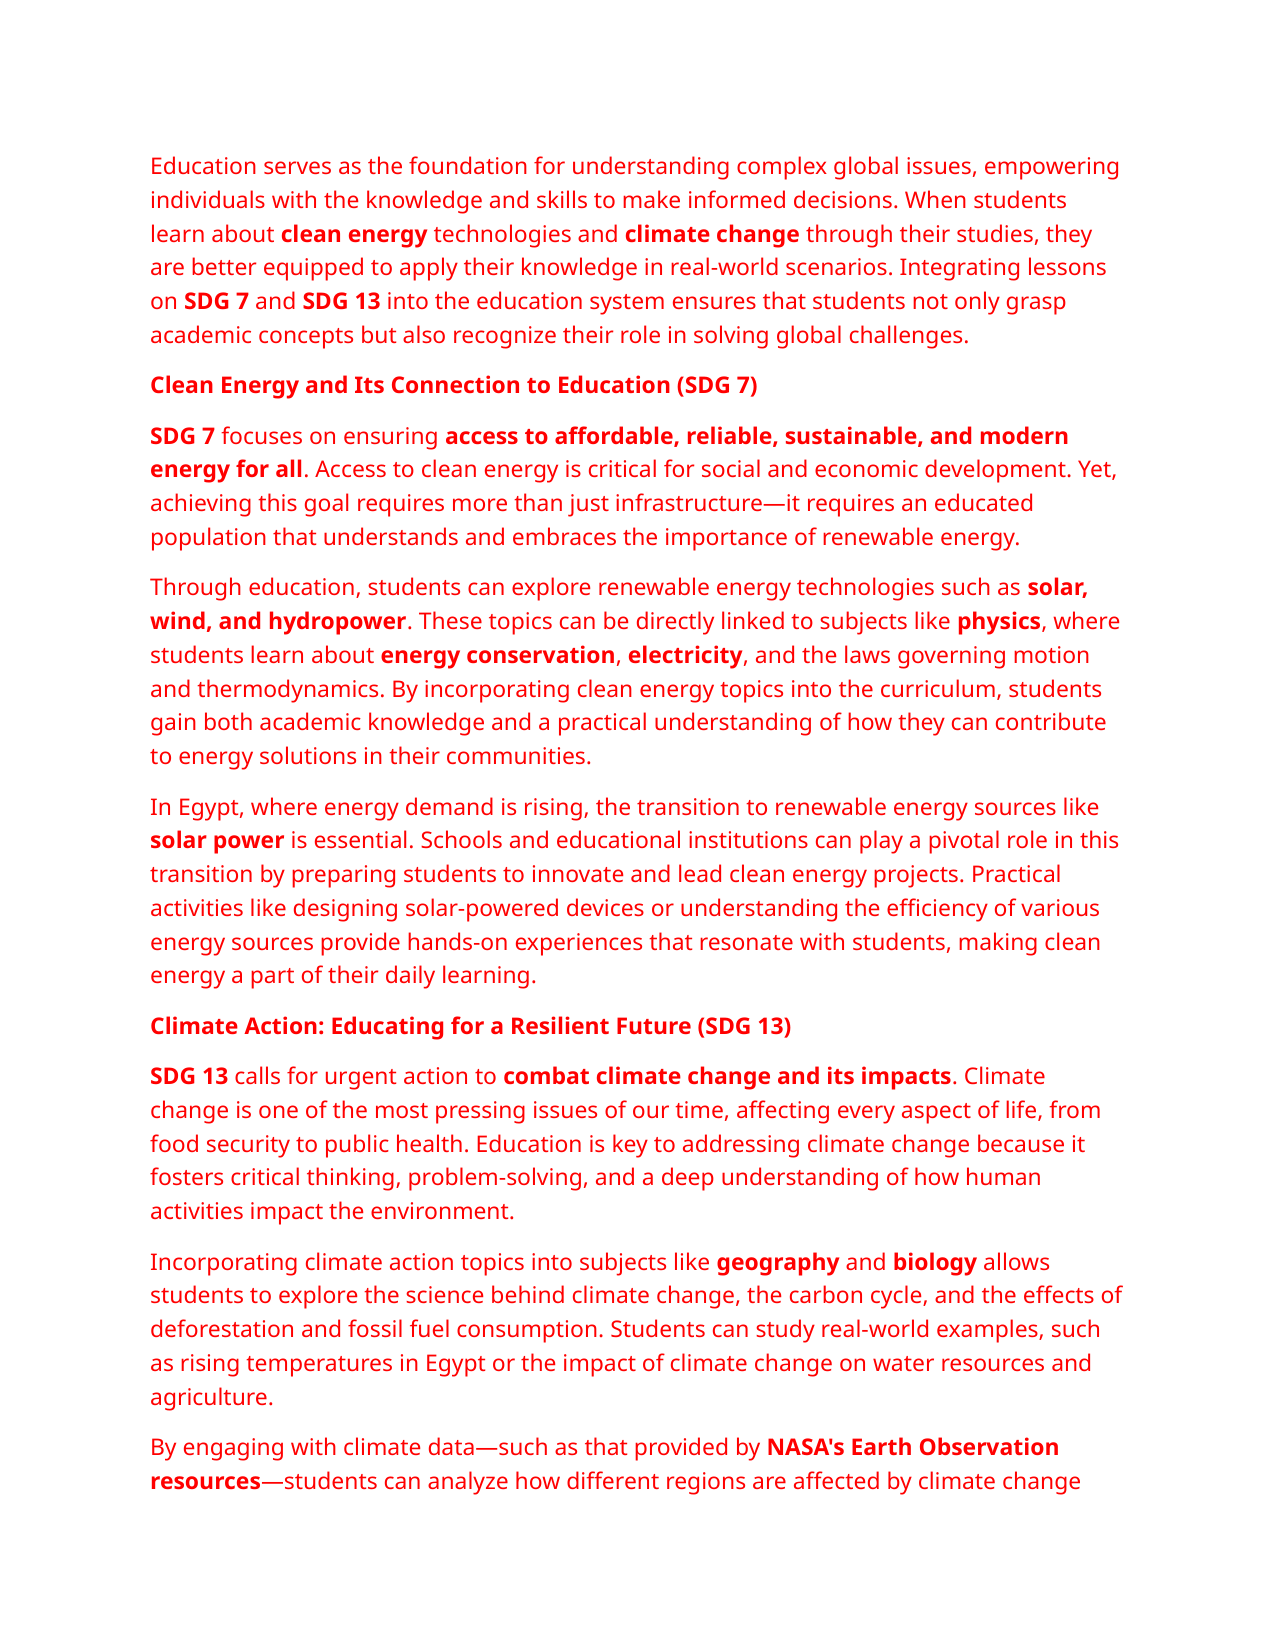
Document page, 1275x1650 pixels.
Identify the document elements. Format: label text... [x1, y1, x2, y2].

text SDG 13 calls for urgent action to combat climate change and its impacts. Climate change is one of the most pressing issues of our time, affecting every aspect of life, from food security to public health. Education is key to addressing climate change because it fosters critical thinking, problem-solving, and a deep understanding of how human activities impact the environment. [150, 1060, 1125, 1226]
text Education serves as the foundation for understanding complex global issues, empowering individuals with the knowledge and skills to make informed decisions. When students learn about clean energy technologies and climate change through their studies, they are better equipped to apply their knowledge in real-world scenarios. Integrating lessons on SDG 7 and SDG 13 into the education system ensures that students not only grasp academic concepts but also recognize their role in solving global challenges. [150, 150, 1125, 350]
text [150, 1431, 1125, 1496]
text Through education, students can explore renewable energy technologies such as solar, wind, and hydropower. These topics can be directly linked to subjects like physics, where students learn about energy conservation, electricity, and the laws governing motion and thermodynamics. By incorporating clean energy topics into the curriculum, students gain both academic knowledge and a practical understanding of how they can contribute to energy solutions in their communities. [150, 571, 1125, 771]
text Clean Energy and Its Connection to Education (SDG 7) [150, 369, 1125, 400]
text Incorporating climate action topics into subjects like geography and biology allows students to explore the science behind climate change, the carbon cycle, and the effects of deforestation and fossil fuel consumption. Students can study real-world examples, such as rising temperatures in Egypt or the impact of climate change on water resources and agriculture. [150, 1245, 1125, 1412]
text Climate Action: Educating for a Resilient Future (SDG 13) [150, 1009, 1125, 1041]
text SDG 7 focuses on ensuring access to affordable, reliable, sustainable, and modern energy for all. Access to clean energy is critical for social and economic development. Yet, achieving this goal requires more than just infrastructure—it requires an educated population that understands and embraces the importance of renewable energy. [150, 419, 1125, 552]
text In Egypt, where energy demand is rising, the transition to renewable energy sources like solar power is essential. Schools and educational institutions can play a pivotal role in this transition by preparing students to innovate and lead clean energy projects. Practical activities like designing solar-powered devices or understanding the efficiency of various energy sources provide hands-on experiences that resonate with students, making clean energy a part of their daily learning. [150, 790, 1125, 990]
